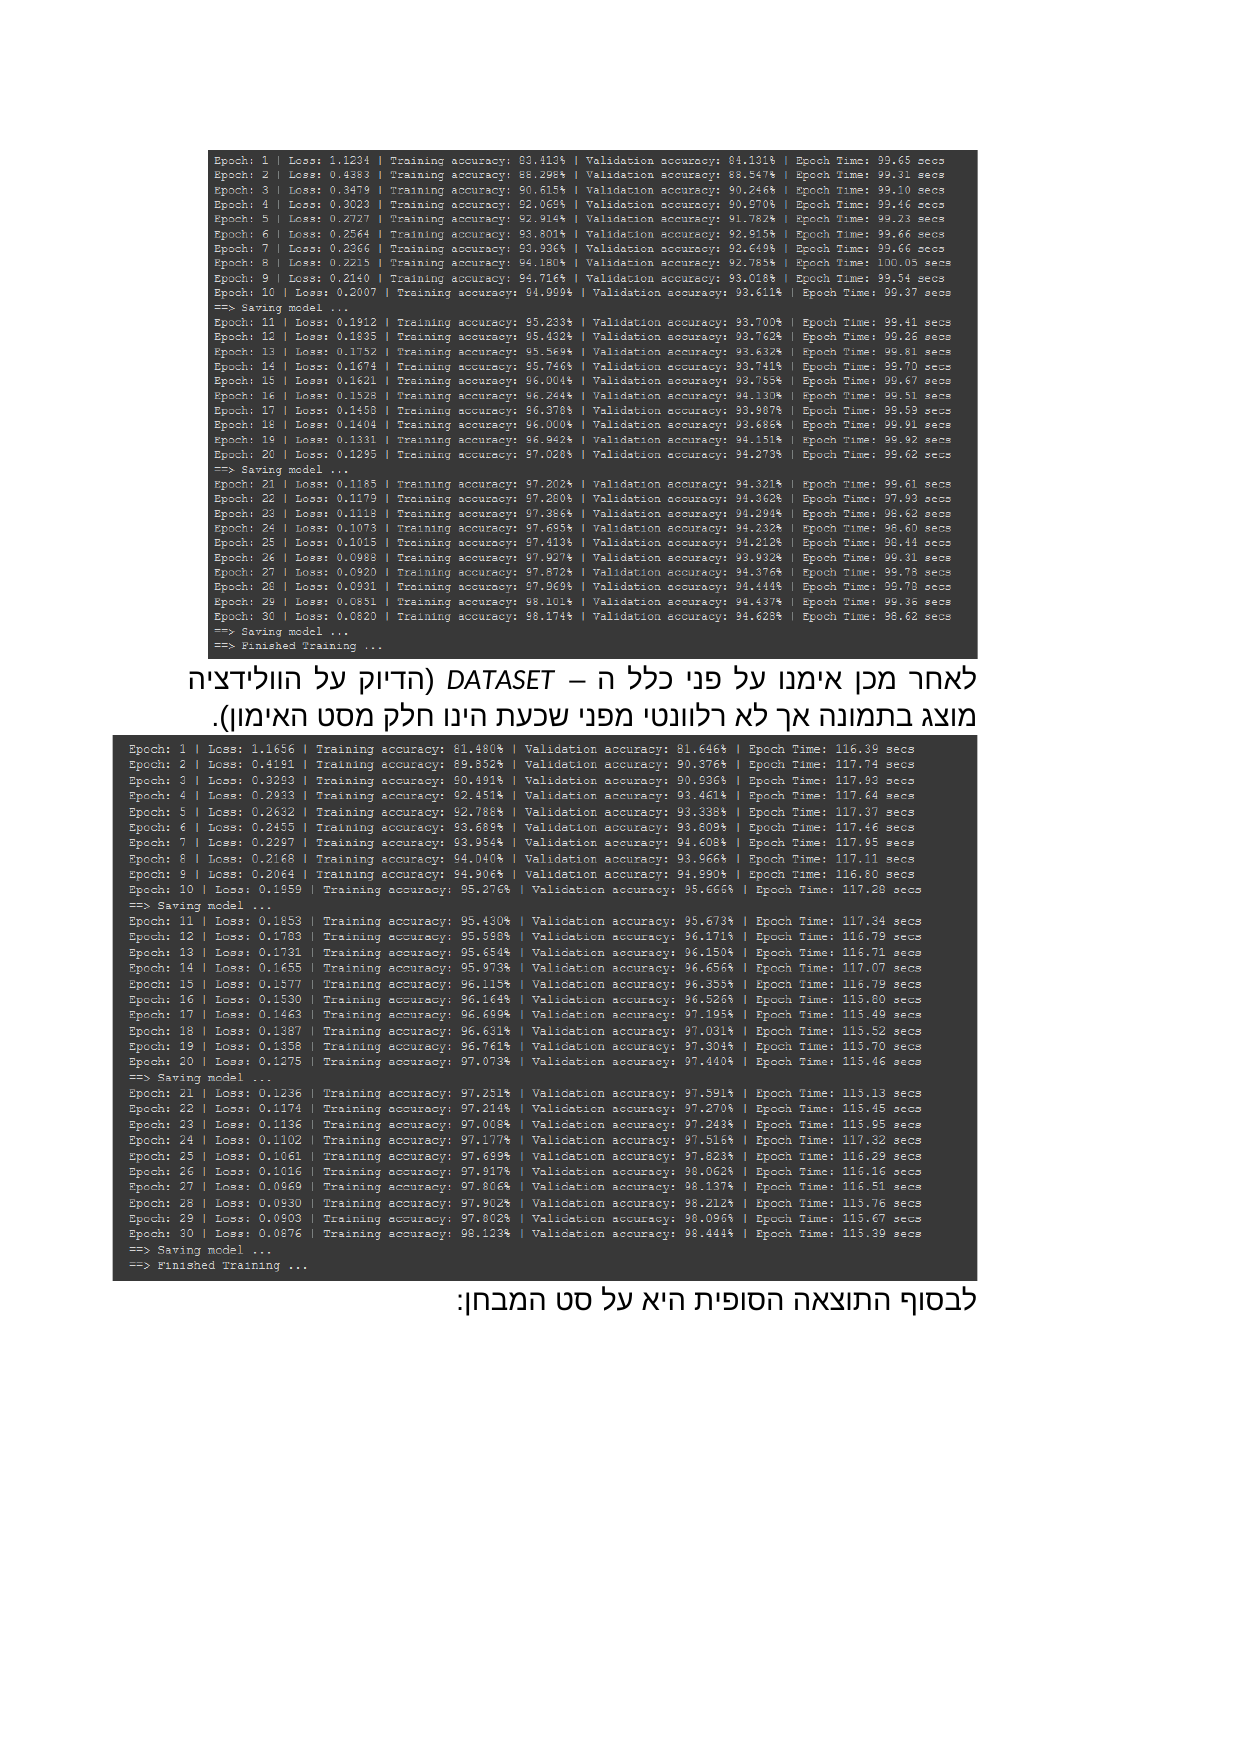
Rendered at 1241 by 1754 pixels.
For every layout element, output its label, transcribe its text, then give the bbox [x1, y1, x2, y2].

picture [208, 150, 978, 659]
list לבסוף התוצאה הסופית היא על סט המבחן: [187, 1283, 978, 1317]
picture [112, 735, 978, 1281]
list לאחר מכן אימנו על פני כלל ה – DATASET (הדיוק על הוולידציה מוצג בתמונה אך לא רלוונטי מפני שכעת הינו חלק מסט האימון). [187, 661, 978, 732]
